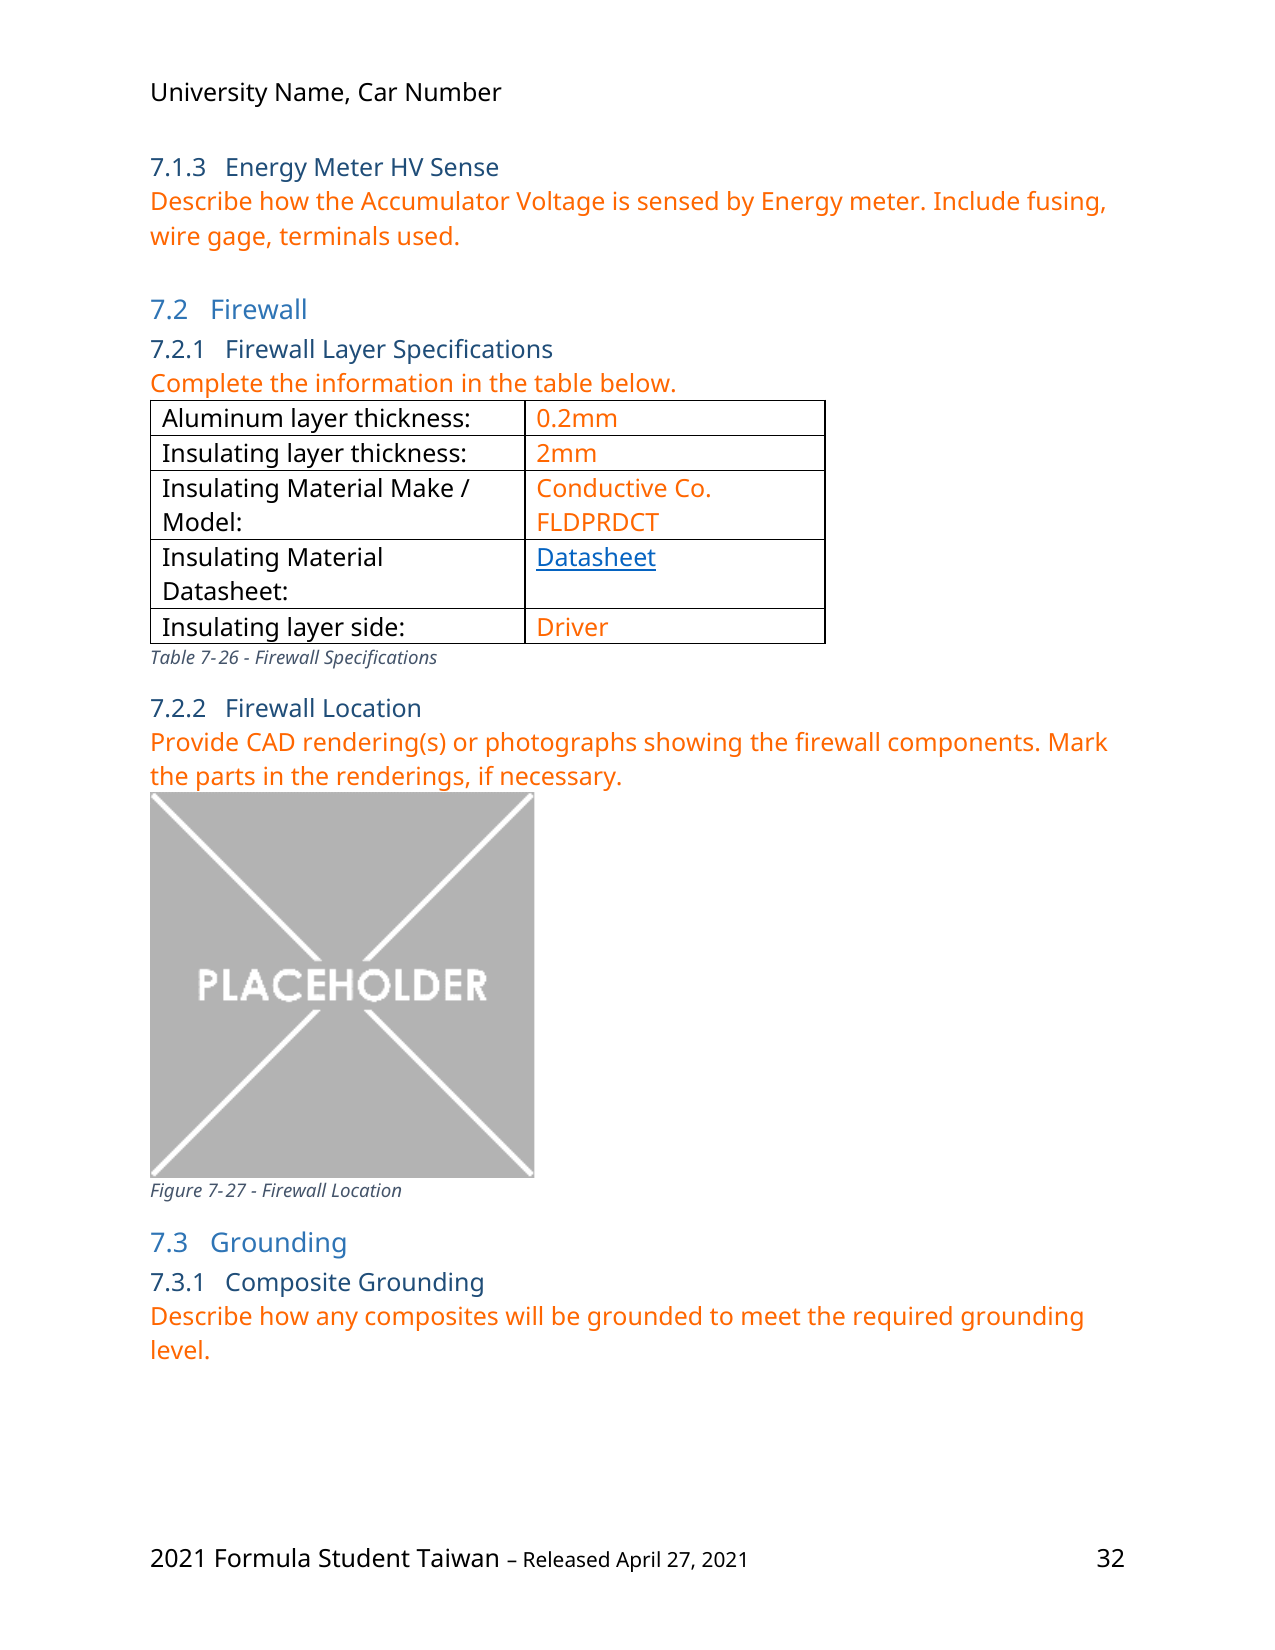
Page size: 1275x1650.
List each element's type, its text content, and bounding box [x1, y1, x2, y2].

picture [150, 792, 535, 1178]
table_cell Insulating Material Make / Model: [151, 471, 524, 539]
table_cell Driver [526, 609, 824, 643]
subtitle Composite Grounding [150, 1264, 1125, 1299]
subtitle Firewall Location [150, 691, 1125, 725]
subtitle Energy Meter HV Sense [150, 150, 1125, 184]
subtitle Grounding [150, 1223, 1125, 1260]
subtitle Firewall Layer Specifications [150, 331, 1125, 366]
text Describe how the Accumulator Voltage is sensed by Energy meter. Include fusing, wire gage, terminals used. [150, 184, 1125, 252]
table_cell Insulating layer side: [151, 609, 524, 643]
table_cell Conductive Co. FLDPRDCT [526, 471, 824, 539]
table_header Aluminum layer thickness: [151, 401, 524, 435]
table_cell Insulating Material Datasheet: [151, 540, 524, 608]
table_cell 2mm [526, 436, 824, 470]
table_cell Datasheet [526, 540, 824, 608]
text Provide CAD rendering(s) or photographs showing the firewall components. Mark the parts in the renderings, if necessary. [150, 725, 1125, 793]
table_cell Insulating layer thickness: [151, 436, 524, 470]
subtitle Firewall [150, 290, 1125, 327]
text Describe how any composites will be grounded to meet the required grounding level. [150, 1299, 1125, 1367]
text Complete the information in the table below. [150, 366, 1125, 399]
table_header 0.2mm [526, 401, 824, 435]
